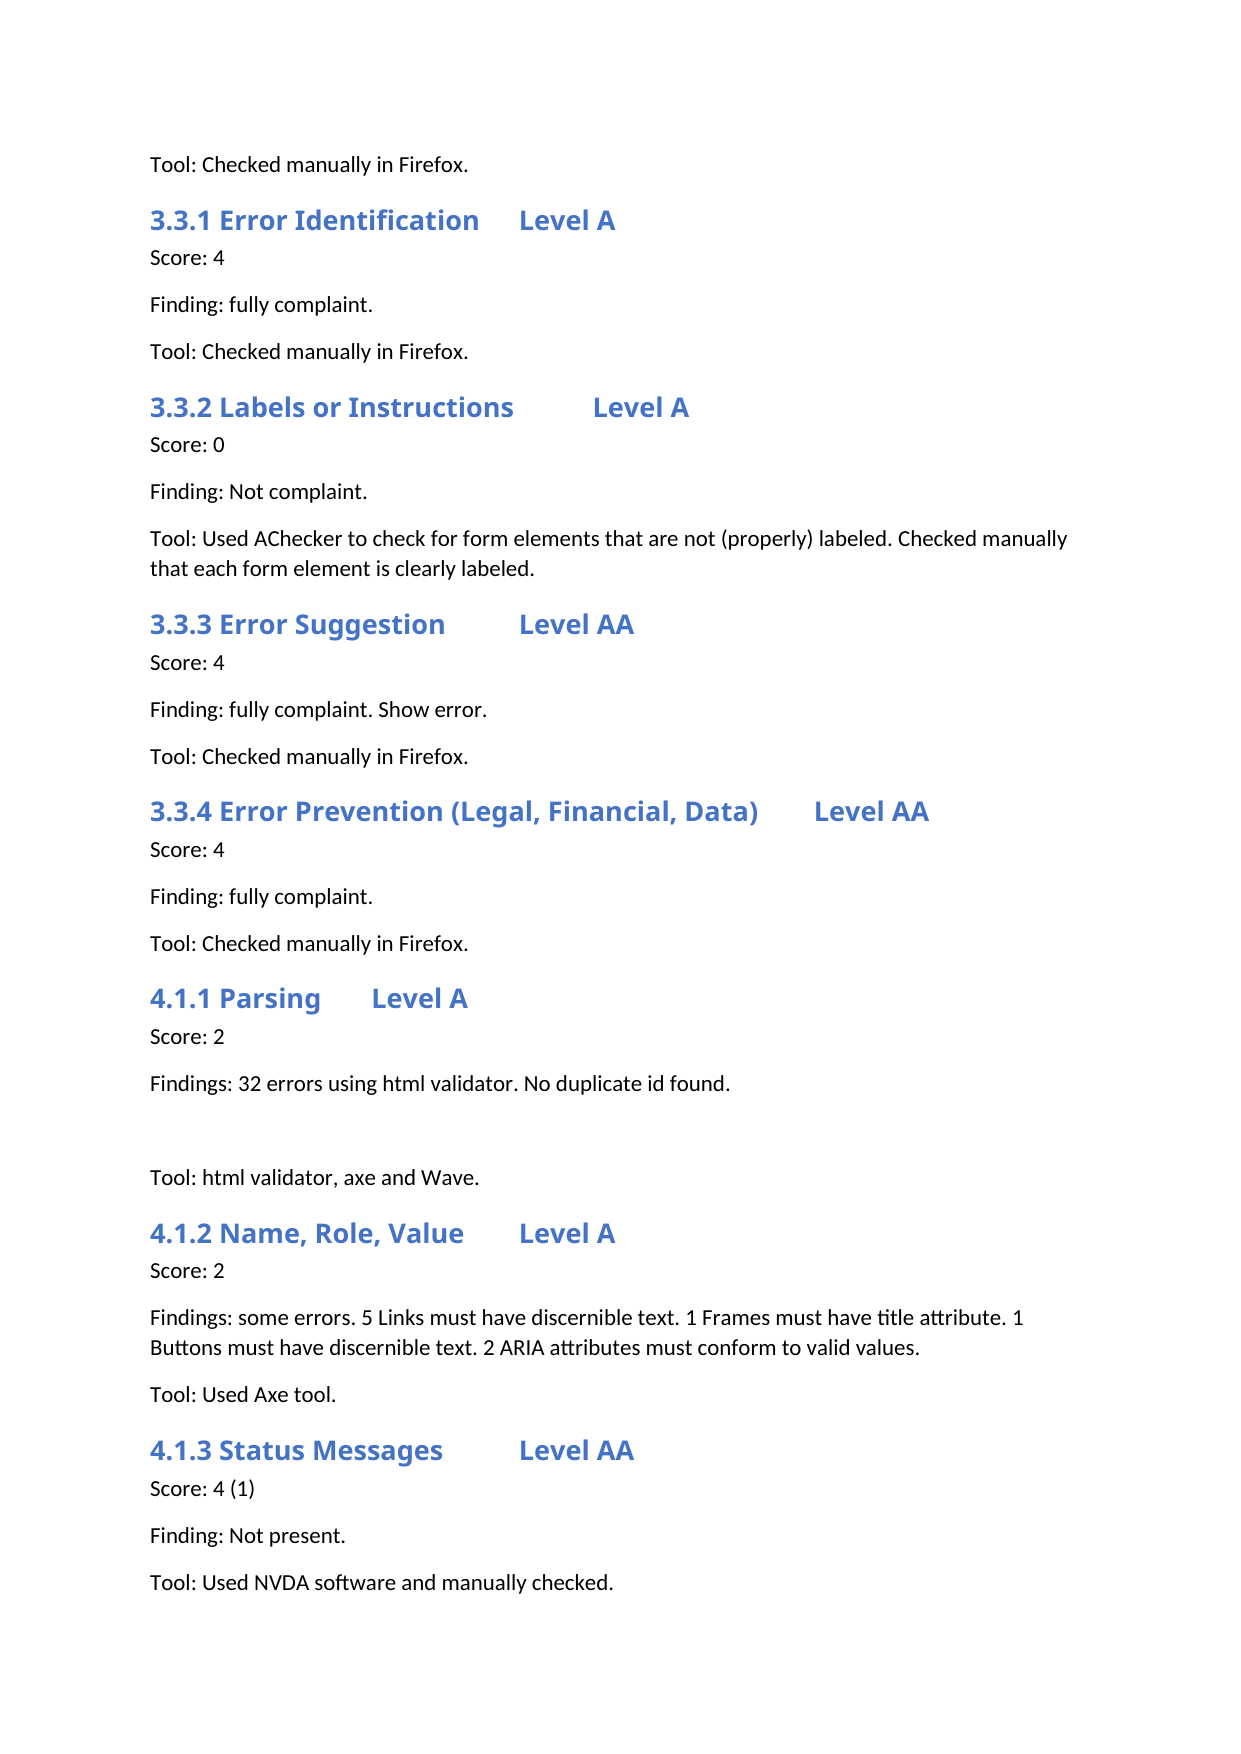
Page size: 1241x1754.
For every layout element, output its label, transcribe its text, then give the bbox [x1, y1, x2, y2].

subtitle 3.3.4 Error Prevention (Legal, Financial, Data) Level AA [150, 793, 1090, 830]
subtitle 3.3.3 Error Suggestion Level AA [150, 606, 1090, 642]
text Finding: fully complaint. [150, 290, 1090, 318]
text Findings: 32 errors using html validator. No duplicate id found. [150, 1069, 1090, 1097]
text Tool: Used NVDA software and manually checked. [150, 1568, 1090, 1596]
text Tool: Checked manually in Firefox. [150, 742, 1090, 770]
subtitle 3.3.1 Error Identification Level A [150, 201, 1090, 238]
text Score: 0 [150, 431, 1090, 459]
text Tool: Checked manually in Firefox. [150, 337, 1090, 365]
text Tool: Checked manually in Firefox. [150, 150, 1090, 178]
text Score: 4 [150, 835, 1090, 863]
text Tool: html validator, axe and Wave. [150, 1163, 1090, 1191]
subtitle 4.1.1 Parsing Level A [150, 980, 1090, 1017]
text Finding: Not present. [150, 1521, 1090, 1549]
text Score: 4 (1) [150, 1474, 1090, 1502]
text Score: 4 [150, 243, 1090, 271]
subtitle 4.1.2 Name, Role, Value Level A [150, 1214, 1090, 1251]
text Score: 4 [150, 648, 1090, 676]
text Tool: Checked manually in Firefox. [150, 929, 1090, 957]
text Tool: Used AChecker to check for form elements that are not (properly) labeled. Checked manually that each form element is clearly labeled. [150, 524, 1090, 583]
text Tool: Used Axe tool. [150, 1380, 1090, 1408]
text Finding: fully complaint. Show error. [150, 695, 1090, 723]
subtitle 3.3.2 Labels or Instructions Level A [150, 388, 1090, 425]
text Score: 2 [150, 1022, 1090, 1050]
text Score: 2 [150, 1256, 1090, 1284]
text Finding: Not complaint. [150, 477, 1090, 506]
subtitle 4.1.3 Status Messages Level AA [150, 1431, 1090, 1468]
text Findings: some errors. 5 Links must have discernible text. 1 Frames must have title attribute. 1 Buttons must have discernible text. 2 ARIA attributes must conform to valid values. [150, 1303, 1090, 1362]
text Finding: fully complaint. [150, 882, 1090, 910]
